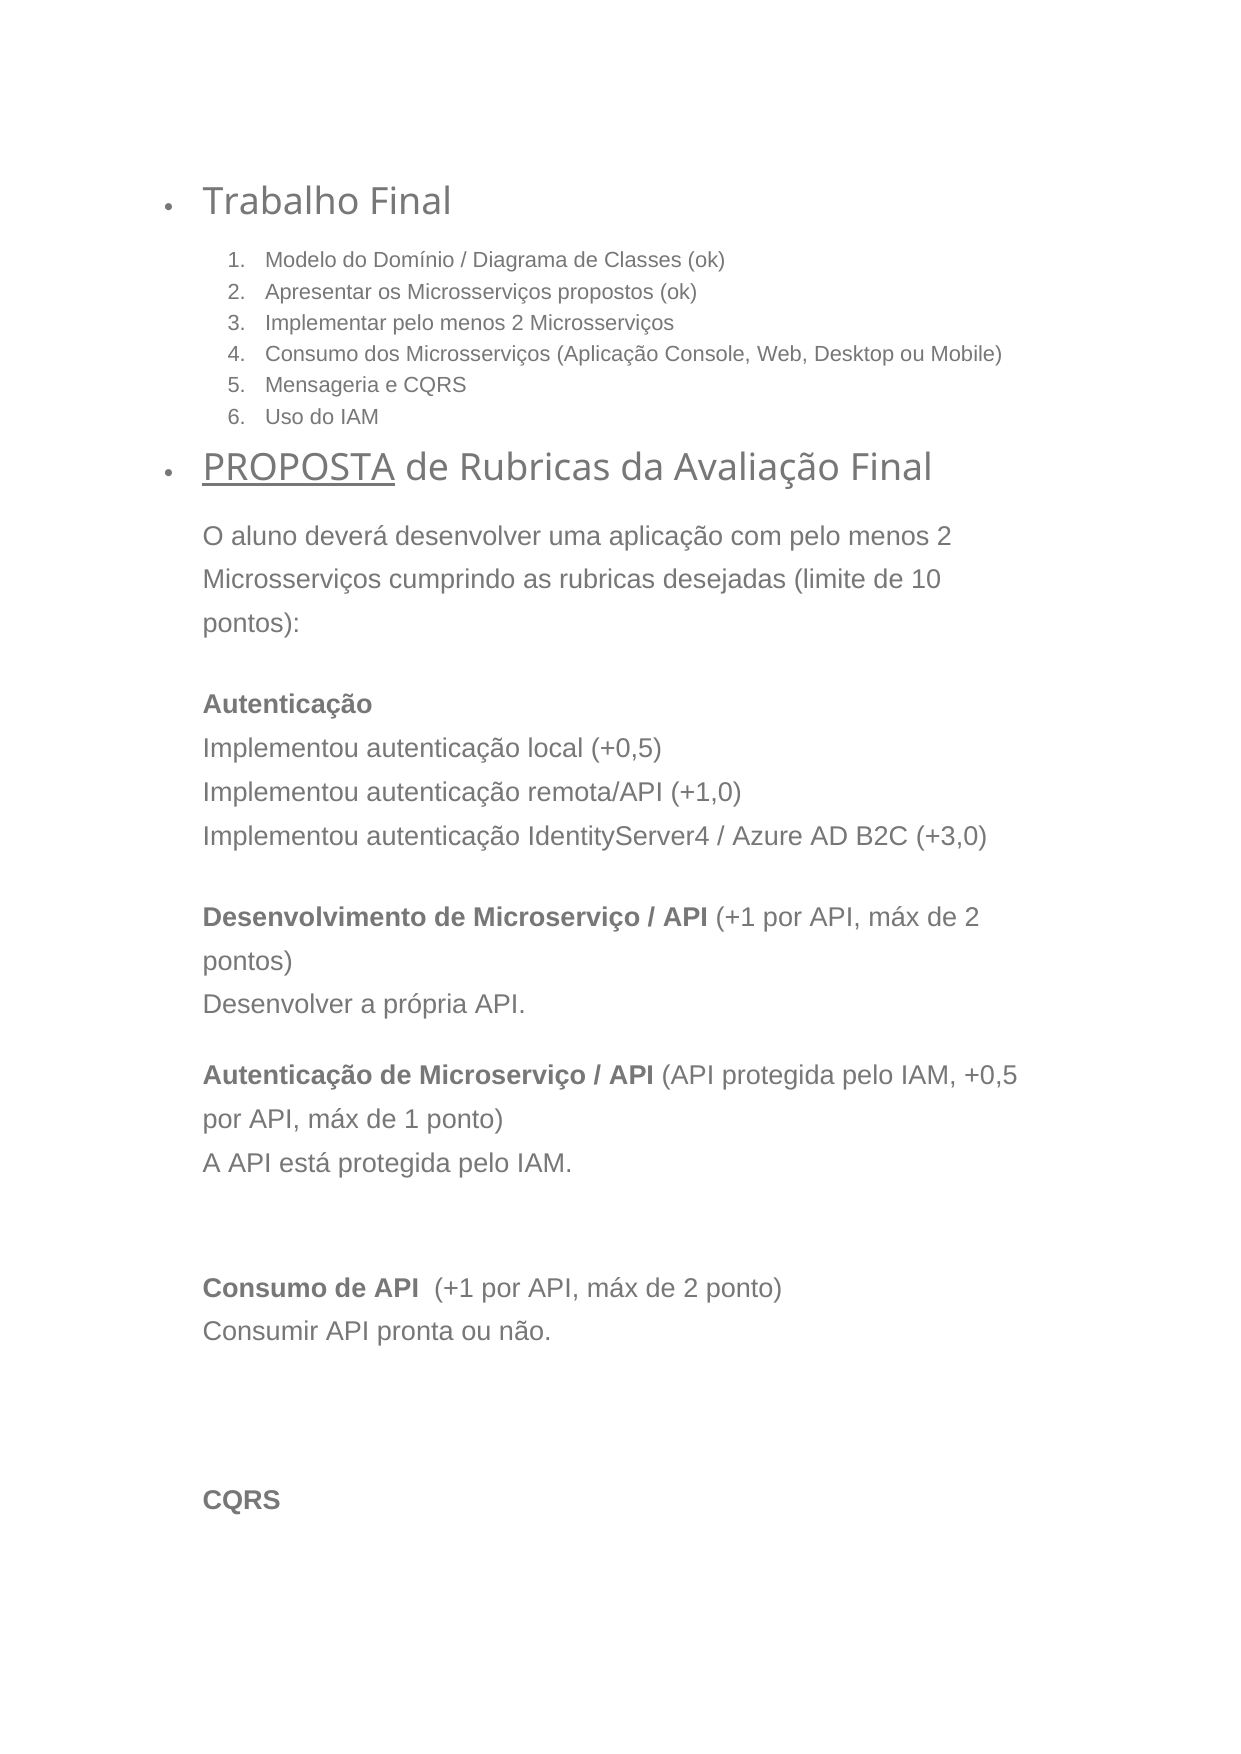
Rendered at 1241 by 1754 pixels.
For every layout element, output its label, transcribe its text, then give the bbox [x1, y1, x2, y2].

text Autenticação Implementou autenticação local (+0,5) Implementou autenticação remota/API (+1,0) Implementou autenticação IdentityServer4 / Azure AD B2C (+3,0) [202, 676, 1038, 851]
text CQRS [202, 1384, 1038, 1515]
text O aluno deverá desenvolver uma aplicação com pelo menos 2 Microsserviços cumprindo as rubricas desejadas (limite de 10 pontos): [202, 507, 1038, 638]
list Apresentar os Microsserviços propostos (ok) [227, 273, 1038, 304]
list Uso do IAM [227, 398, 1038, 429]
list Trabalho Final [165, 163, 1038, 226]
list Mensageria e CQRS [227, 366, 1038, 398]
list Modelo do Domínio / Diagrama de Classes (ok) [227, 241, 1038, 273]
list Implementar pelo menos 2 Microsserviços [227, 304, 1038, 335]
text Desenvolvimento de Microserviço / API (+1 por API, máx de 2 pontos) Desenvolver a própria API. [202, 888, 1038, 1019]
list PROPOSTA de Rubricas da Avaliação Final [165, 429, 1038, 491]
list Consumo dos Microsserviços (Aplicação Console, Web, Desktop ou Mobile) [227, 335, 1038, 366]
text Autenticação de Microserviço / API (API protegida pelo IAM, +0,5 por API, máx de 1 ponto) A API está protegida pelo IAM. [202, 1047, 1038, 1178]
text Consumo de API (+1 por API, máx de 2 ponto) Consumir API pronta ou não. [202, 1215, 1038, 1347]
